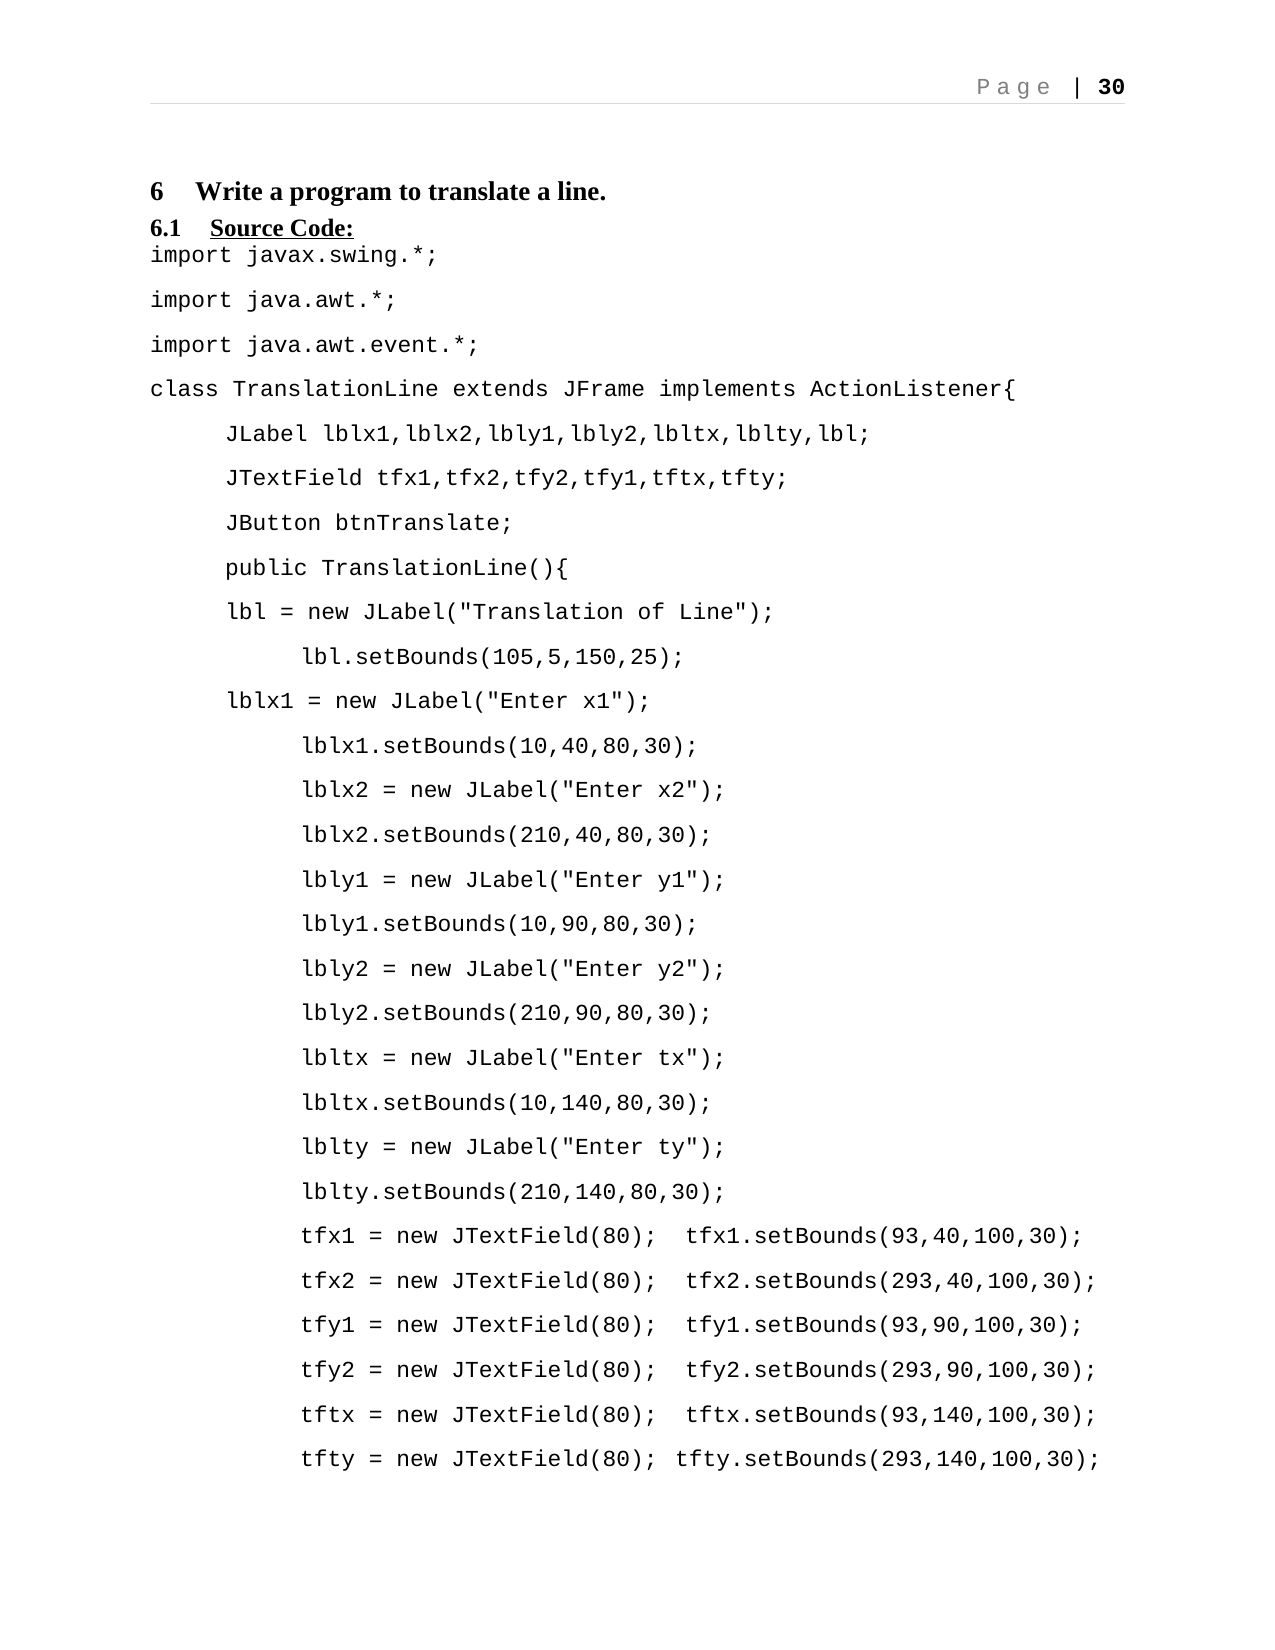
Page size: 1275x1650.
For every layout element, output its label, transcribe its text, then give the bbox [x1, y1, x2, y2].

text class TranslationLine extends JFrame implements ActionListener{ [150, 377, 1125, 403]
text lbly2.setBounds(210,90,80,30); [150, 1002, 1125, 1028]
subtitle Write a program to translate a line. [150, 175, 1125, 206]
text lbltx = new JLabel("Enter tx"); [150, 1046, 1125, 1072]
text lbly1.setBounds(10,90,80,30); [150, 912, 1125, 938]
text lbltx.setBounds(10,140,80,30); [150, 1091, 1125, 1117]
text lblx2 = new JLabel("Enter x2"); [150, 779, 1125, 805]
text JButton btnTranslate; [150, 511, 1125, 537]
text lblty.setBounds(210,140,80,30); [150, 1180, 1125, 1206]
text import java.awt.*; [150, 288, 1125, 314]
text tfx2 = new JTextField(80); tfx2.setBounds(293,40,100,30); [150, 1269, 1125, 1295]
text JLabel lblx1,lblx2,lbly1,lbly2,lbltx,lblty,lbl; [150, 422, 1125, 448]
text lblx1 = new JLabel("Enter x1"); [150, 689, 1125, 716]
text lbl.setBounds(105,5,150,25); [150, 645, 1125, 671]
text tfy2 = new JTextField(80); tfy2.setBounds(293,90,100,30); [150, 1358, 1125, 1384]
text tfty = new JTextField(80); tfty.setBounds(293,140,100,30); [150, 1447, 1125, 1473]
text lblx1.setBounds(10,40,80,30); [225, 734, 1125, 760]
text tfy1 = new JTextField(80); tfy1.setBounds(93,90,100,30); [150, 1314, 1125, 1340]
text public TranslationLine(){ [150, 556, 1125, 582]
text tfx1 = new JTextField(80); tfx1.setBounds(93,40,100,30); [150, 1224, 1125, 1251]
text lblty = new JLabel("Enter ty"); [150, 1135, 1125, 1161]
text lbly2 = new JLabel("Enter y2"); [150, 957, 1125, 983]
text tftx = new JTextField(80); tftx.setBounds(93,140,100,30); [150, 1403, 1125, 1429]
text import java.awt.event.*; [150, 333, 1125, 359]
text JTextField tfx1,tfx2,tfy2,tfy1,tftx,tfty; [150, 467, 1125, 493]
text lblx2.setBounds(210,40,80,30); [225, 823, 1125, 849]
text lbl = new JLabel("Translation of Line"); [150, 600, 1125, 626]
text import javax.swing.*; [150, 244, 1125, 270]
text lbly1 = new JLabel("Enter y1"); [150, 868, 1125, 894]
subtitle Source Code: [150, 213, 1125, 241]
